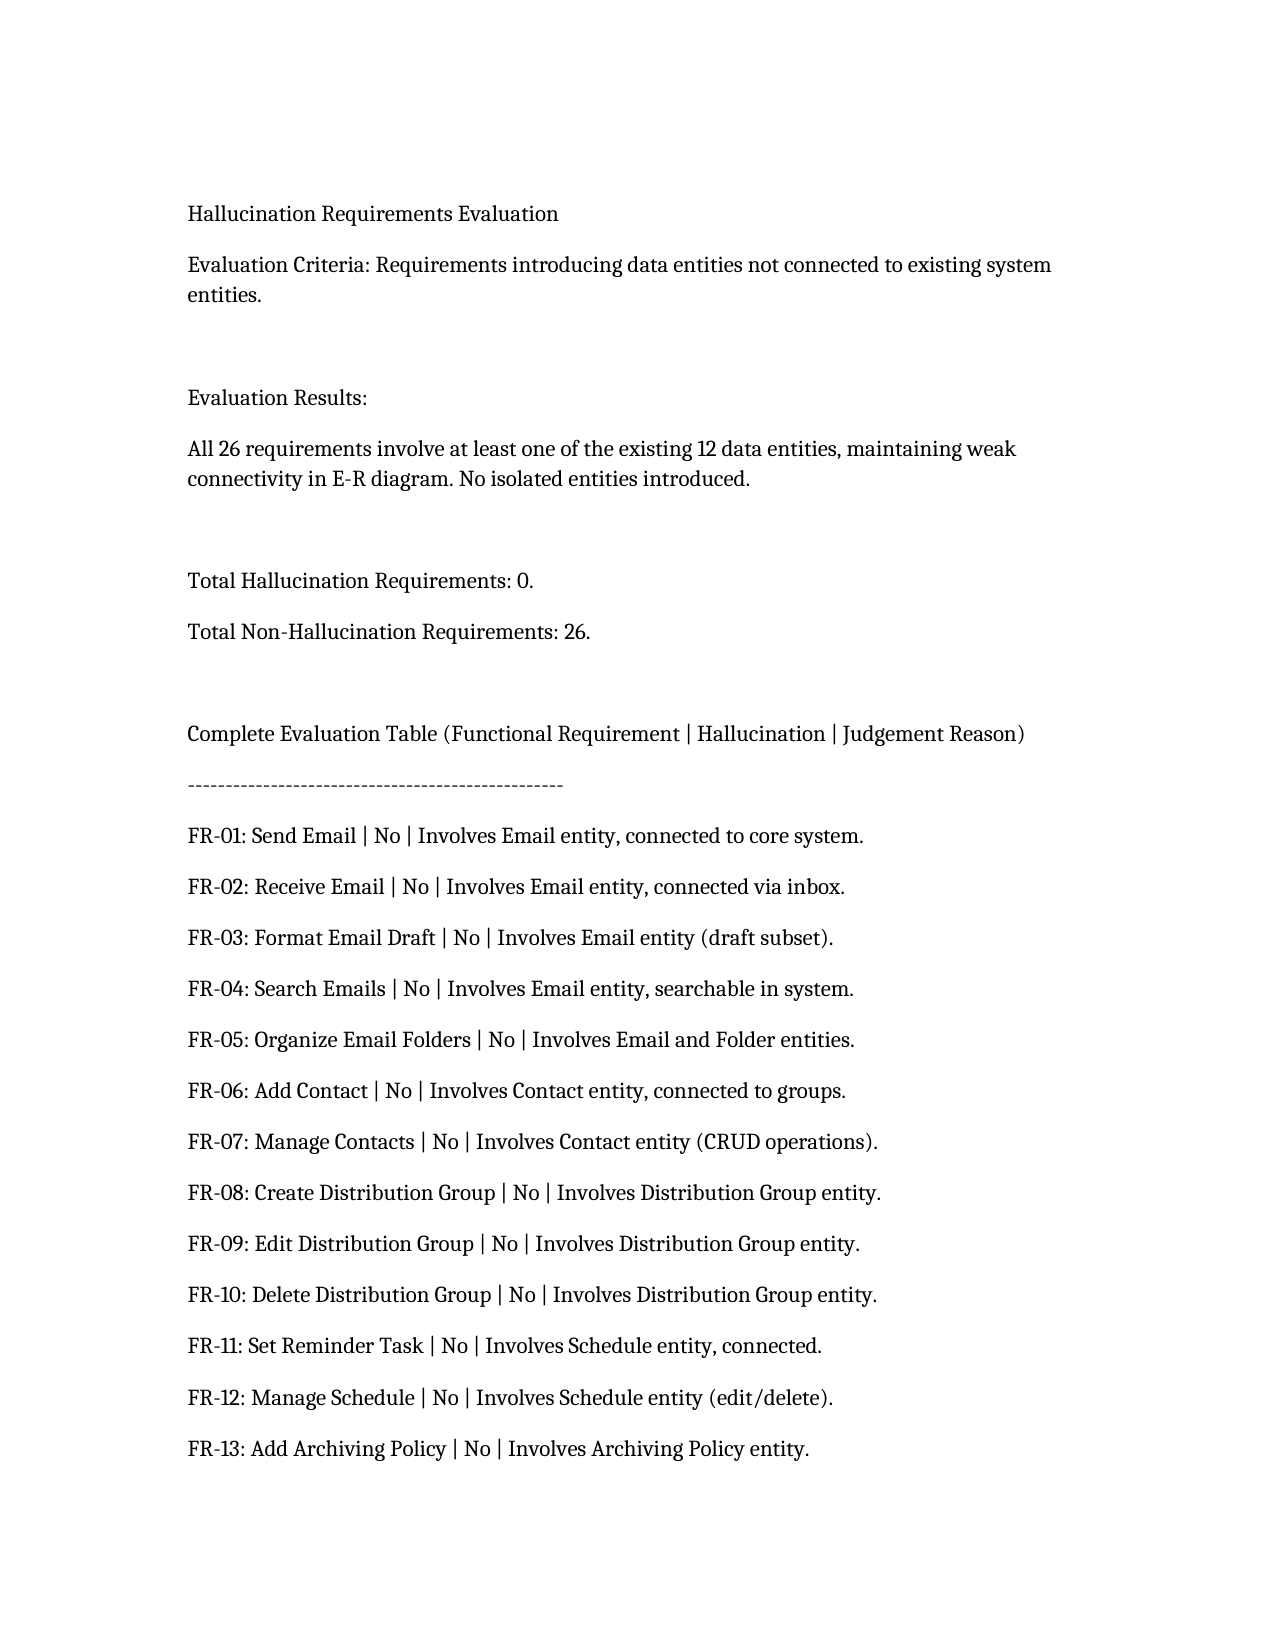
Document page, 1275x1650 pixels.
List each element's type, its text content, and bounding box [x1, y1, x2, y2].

text FR-02: Receive Email | No | Involves Email entity, connected via inbox. [187, 874, 1087, 900]
text FR-12: Manage Schedule | No | Involves Schedule entity (edit/delete). [187, 1384, 1087, 1411]
text FR-10: Delete Distribution Group | No | Involves Distribution Group entity. [187, 1282, 1087, 1309]
text FR-07: Manage Contacts | No | Involves Contact entity (CRUD operations). [187, 1129, 1087, 1156]
text FR-01: Send Email | No | Involves Email entity, connected to core system. [187, 823, 1087, 849]
text Total Non-Hallucination Requirements: 26. [187, 619, 1087, 645]
text Total Hallucination Requirements: 0. [187, 568, 1087, 594]
text FR-04: Search Emails | No | Involves Email entity, searchable in system. [187, 976, 1087, 1002]
text FR-13: Add Archiving Policy | No | Involves Archiving Policy entity. [187, 1435, 1087, 1462]
text FR-11: Set Reminder Task | No | Involves Schedule entity, connected. [187, 1333, 1087, 1360]
text FR-05: Organize Email Folders | No | Involves Email and Folder entities. [187, 1027, 1087, 1053]
text All 26 requirements involve at least one of the existing 12 data entities, maintaining weak connectivity in E-R diagram. No isolated entities introduced. [187, 435, 1087, 492]
text FR-08: Create Distribution Group | No | Involves Distribution Group entity. [187, 1180, 1087, 1207]
text Evaluation Results: [187, 384, 1087, 411]
text FR-09: Edit Distribution Group | No | Involves Distribution Group entity. [187, 1231, 1087, 1258]
text Complete Evaluation Table (Functional Requirement | Hallucination | Judgement Reason) [187, 721, 1087, 747]
text FR-03: Format Email Draft | No | Involves Email entity (draft subset). [187, 925, 1087, 951]
text -------------------------------------------------- [187, 772, 1087, 798]
text FR-06: Add Contact | No | Involves Contact entity, connected to groups. [187, 1078, 1087, 1104]
text Evaluation Criteria: Requirements introducing data entities not connected to existing system entities. [187, 252, 1087, 309]
text Hallucination Requirements Evaluation [187, 201, 1087, 227]
